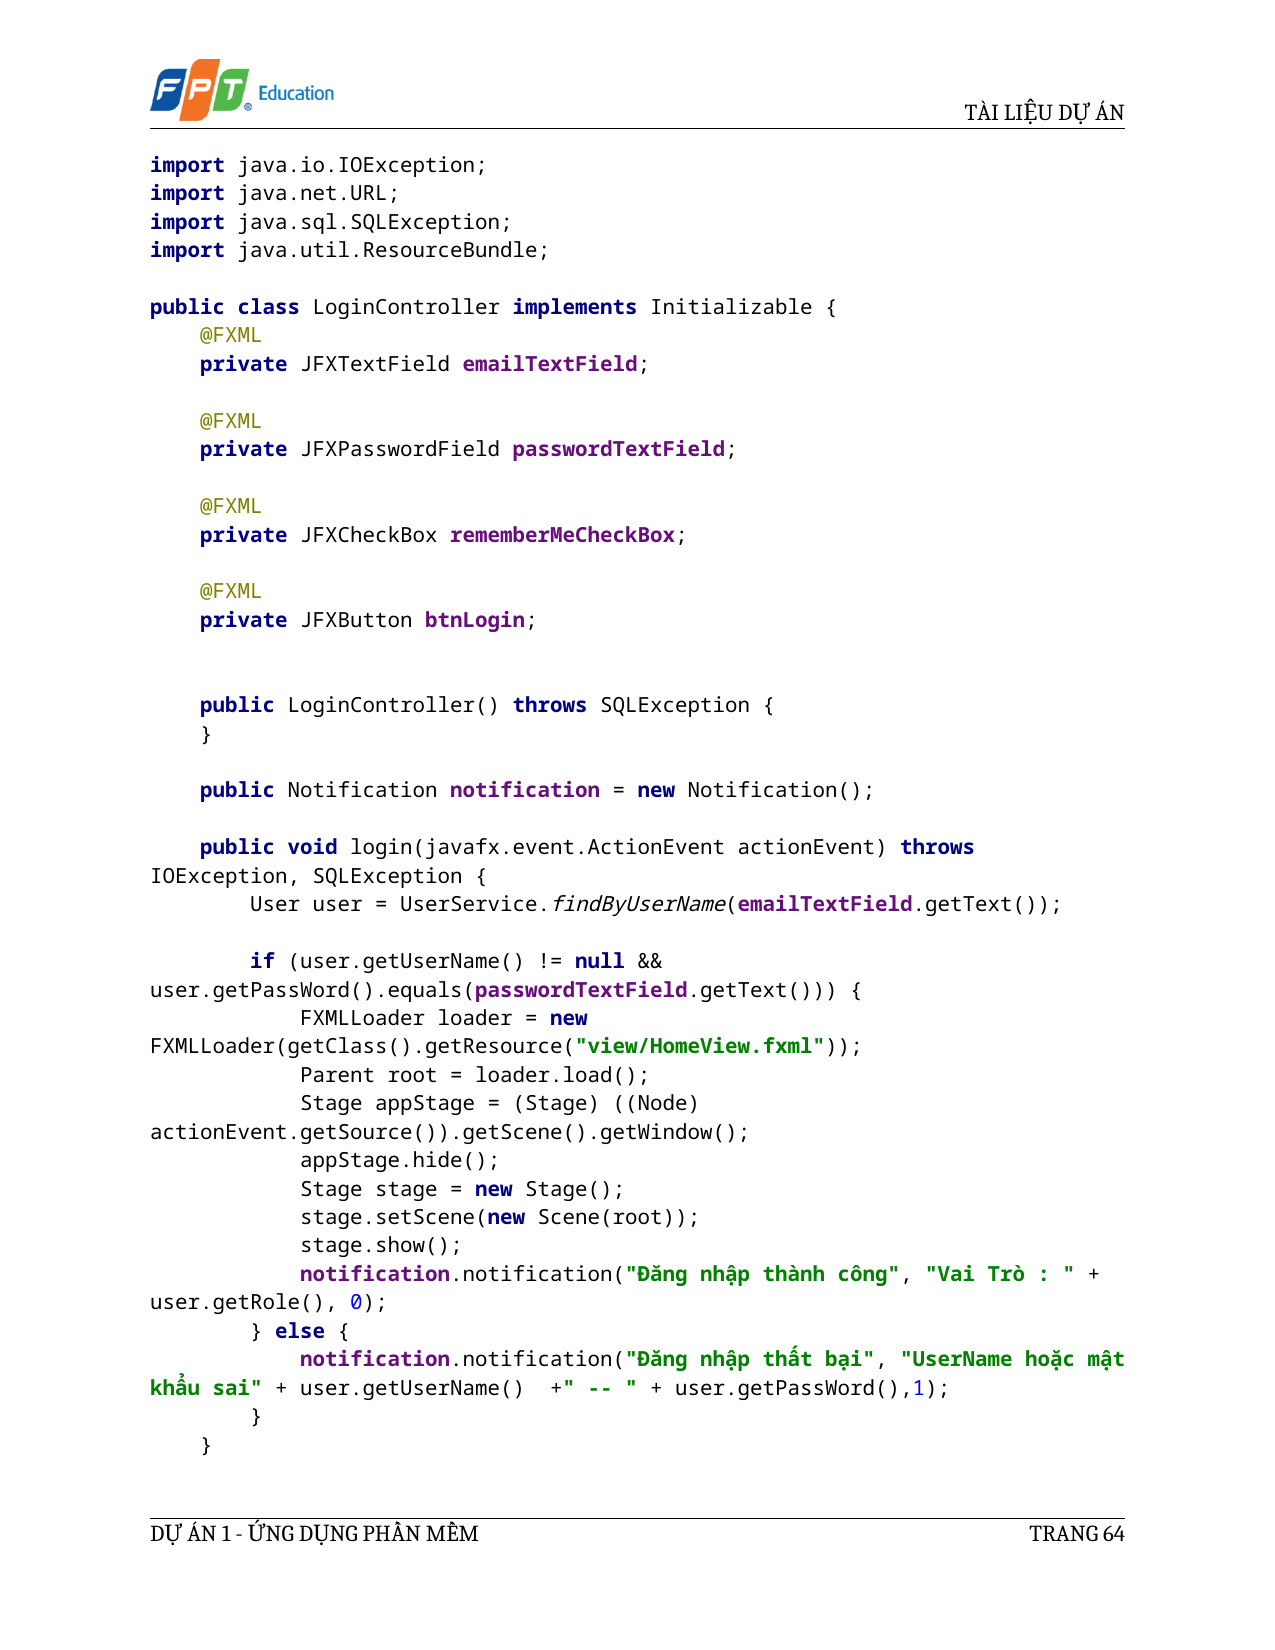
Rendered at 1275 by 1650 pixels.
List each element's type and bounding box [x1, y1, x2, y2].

text [150, 150, 1125, 1487]
picture [150, 59, 336, 121]
